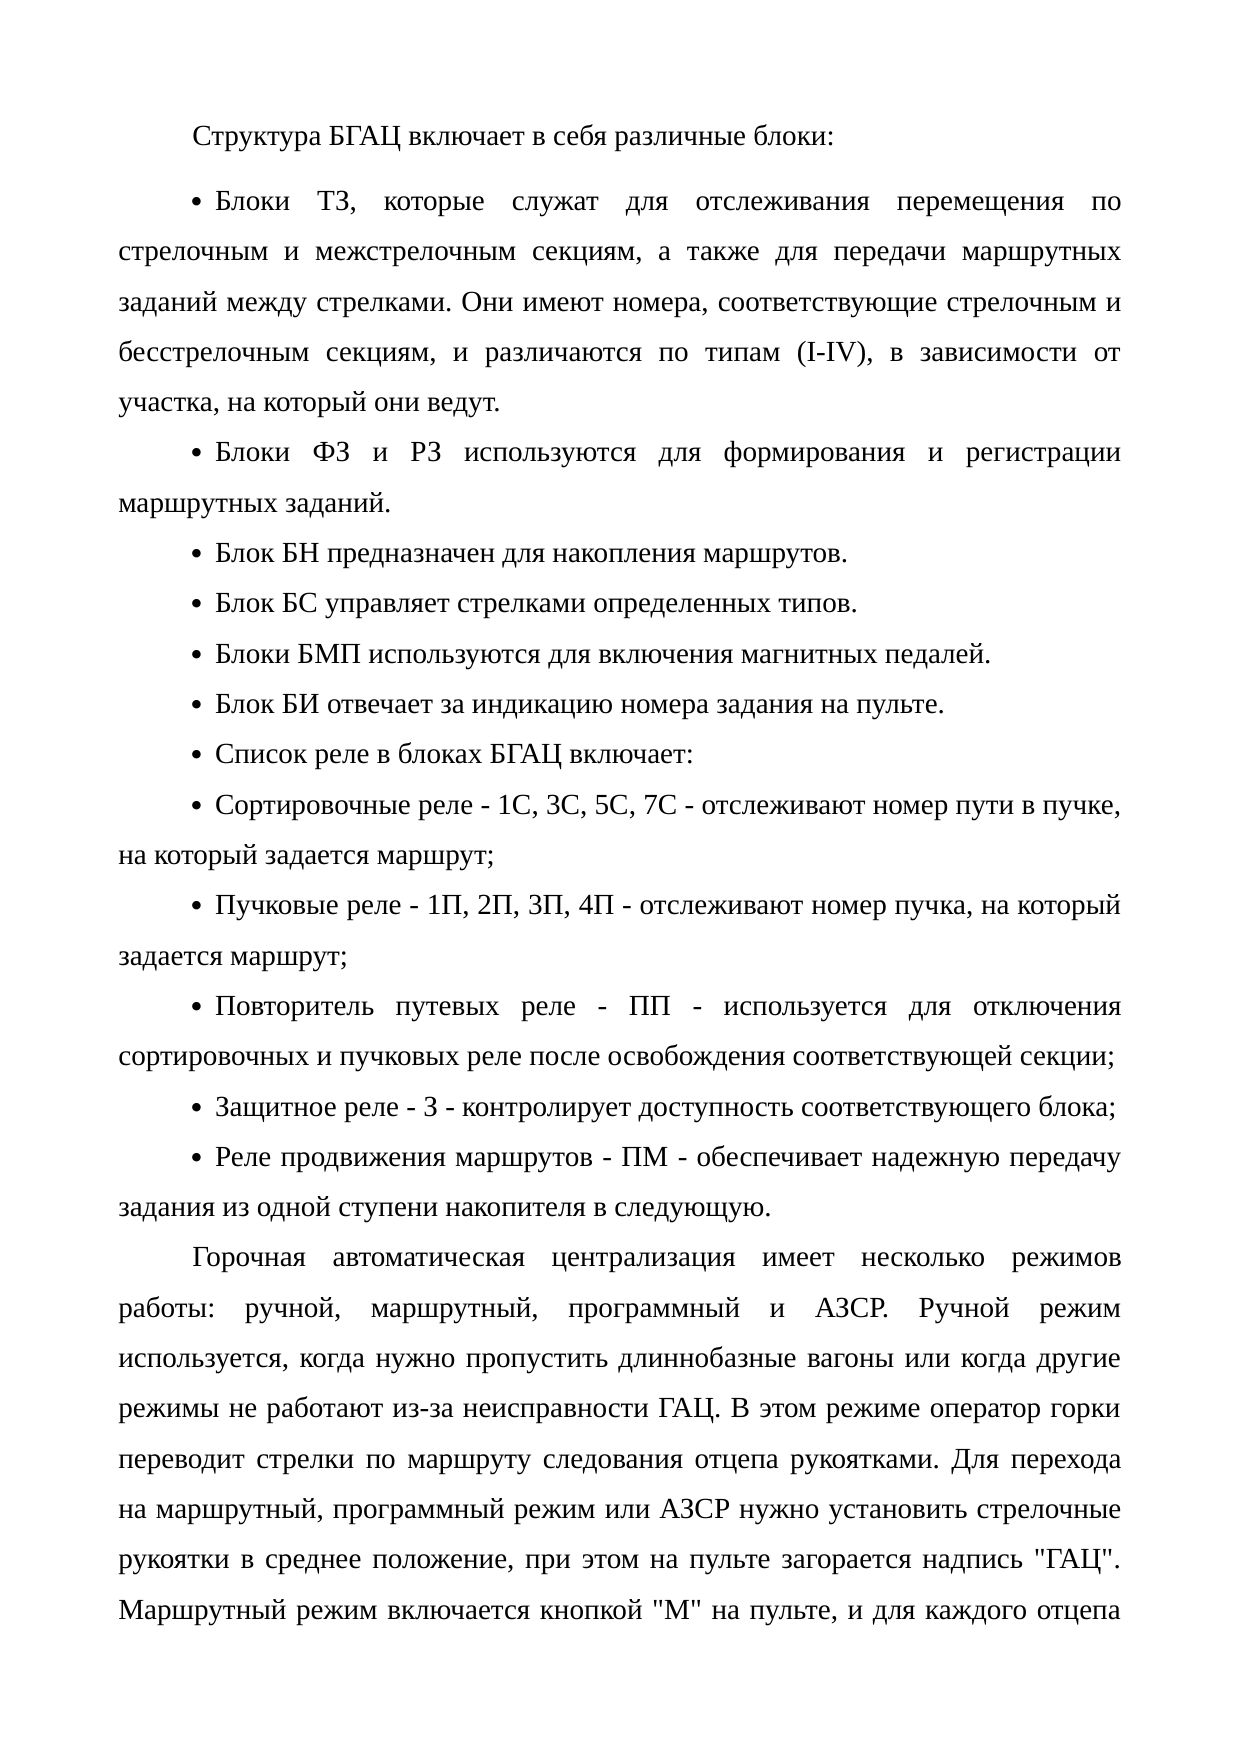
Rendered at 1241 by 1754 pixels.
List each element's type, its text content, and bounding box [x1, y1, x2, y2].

list Список реле в блоках БГАЦ включает: [118, 736, 1122, 770]
list Защитное реле - З - контролирует доступность соответствующего блока; [118, 1089, 1122, 1122]
list Реле продвижения маршрутов - ПМ - обеспечивает надежную передачу задания из одной ступени накопителя в следующую. [118, 1139, 1122, 1223]
list Блоки БМП используются для включения магнитных педалей. [118, 636, 1122, 669]
list Блок БН предназначен для накопления маршрутов. [118, 535, 1122, 569]
list Блок БИ отвечает за индикацию номера задания на пульте. [118, 686, 1122, 720]
list Повторитель путевых реле - ПП - используется для отключения сортировочных и пучковых реле после освобождения соответствующей секции; [118, 988, 1122, 1072]
text Структура БГАЦ включает в себя различные блоки: [118, 118, 1122, 152]
list Пучковые реле - 1П, 2П, 3П, 4П - отслеживают номер пучка, на который задается маршрут; [118, 887, 1122, 971]
list Блоки ТЗ, которые служат для отслеживания перемещения по стрелочным и межстрелочным секциям, а также для передачи маршрутных заданий между стрелками. Они имеют номера, соответствующие стрелочным и бесстрелочным секциям, и различаются по типам (I-IV), в зависимости от участка, на который они ведут. [118, 183, 1122, 418]
list Блок БС управляет стрелками определенных типов. [118, 586, 1122, 619]
list Сортировочные реле - 1С, 3С, 5С, 7С - отслеживают номер пути в пучке, на который задается маршрут; [118, 787, 1122, 871]
list Блоки ФЗ и РЗ используются для формирования и регистрации маршрутных заданий. [118, 434, 1122, 518]
